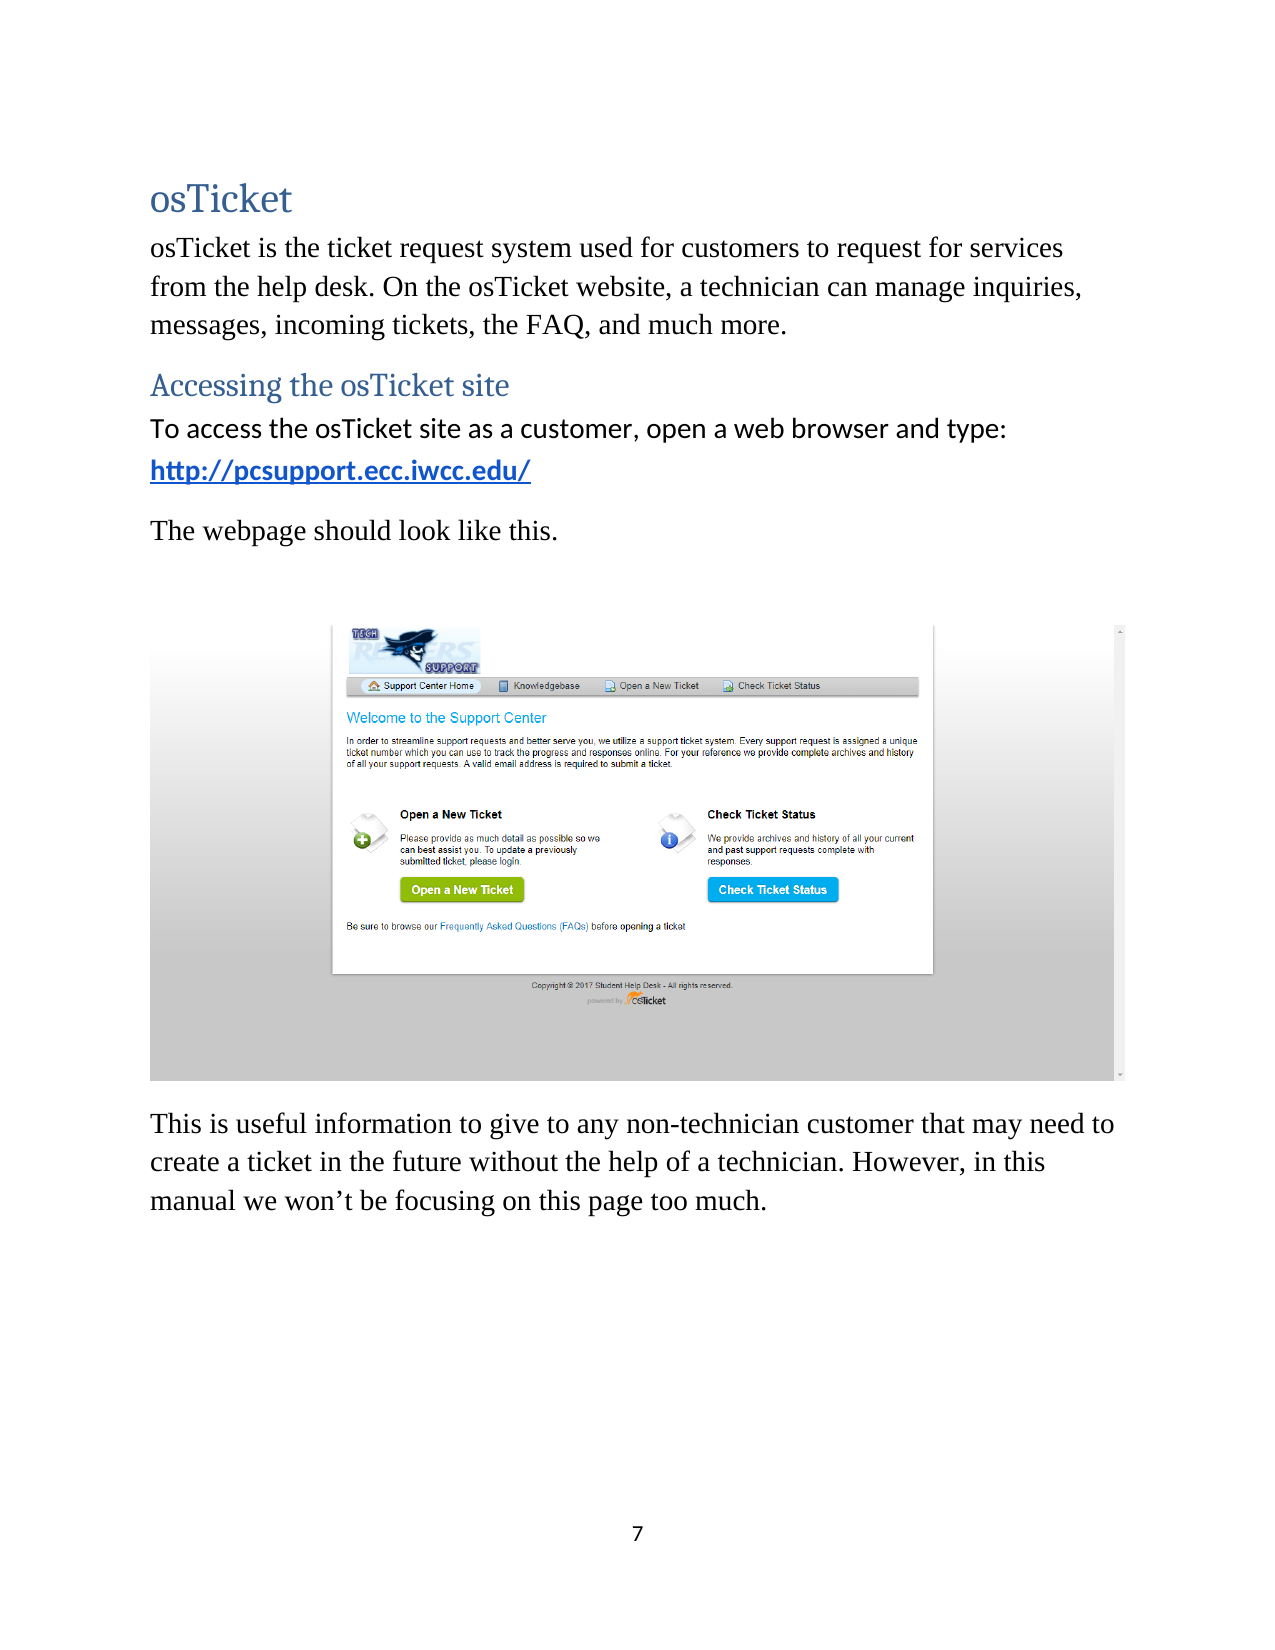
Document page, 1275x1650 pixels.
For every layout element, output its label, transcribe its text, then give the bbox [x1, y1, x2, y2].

text osTicket is the ticket request system used for customers to request for services from the help desk. On the osTicket website, a technician can manage inquiries, messages, incoming tickets, the FAQ, and much more. [150, 230, 1125, 341]
picture [150, 625, 1125, 1081]
subtitle Accessing the osTicket site [150, 367, 1125, 405]
text This is useful information to give to any non-technician customer that may need to create a ticket in the future without the help of a technician. However, in this manual we won’t be focusing on this page too much. [150, 1106, 1125, 1217]
subtitle osTicket [150, 175, 1125, 223]
text The webpage should look like this. [150, 513, 1125, 547]
text To access the osTicket site as a customer, open a web browser and type: http://pcsupport.ecc.iwcc.edu/ [150, 411, 1125, 487]
